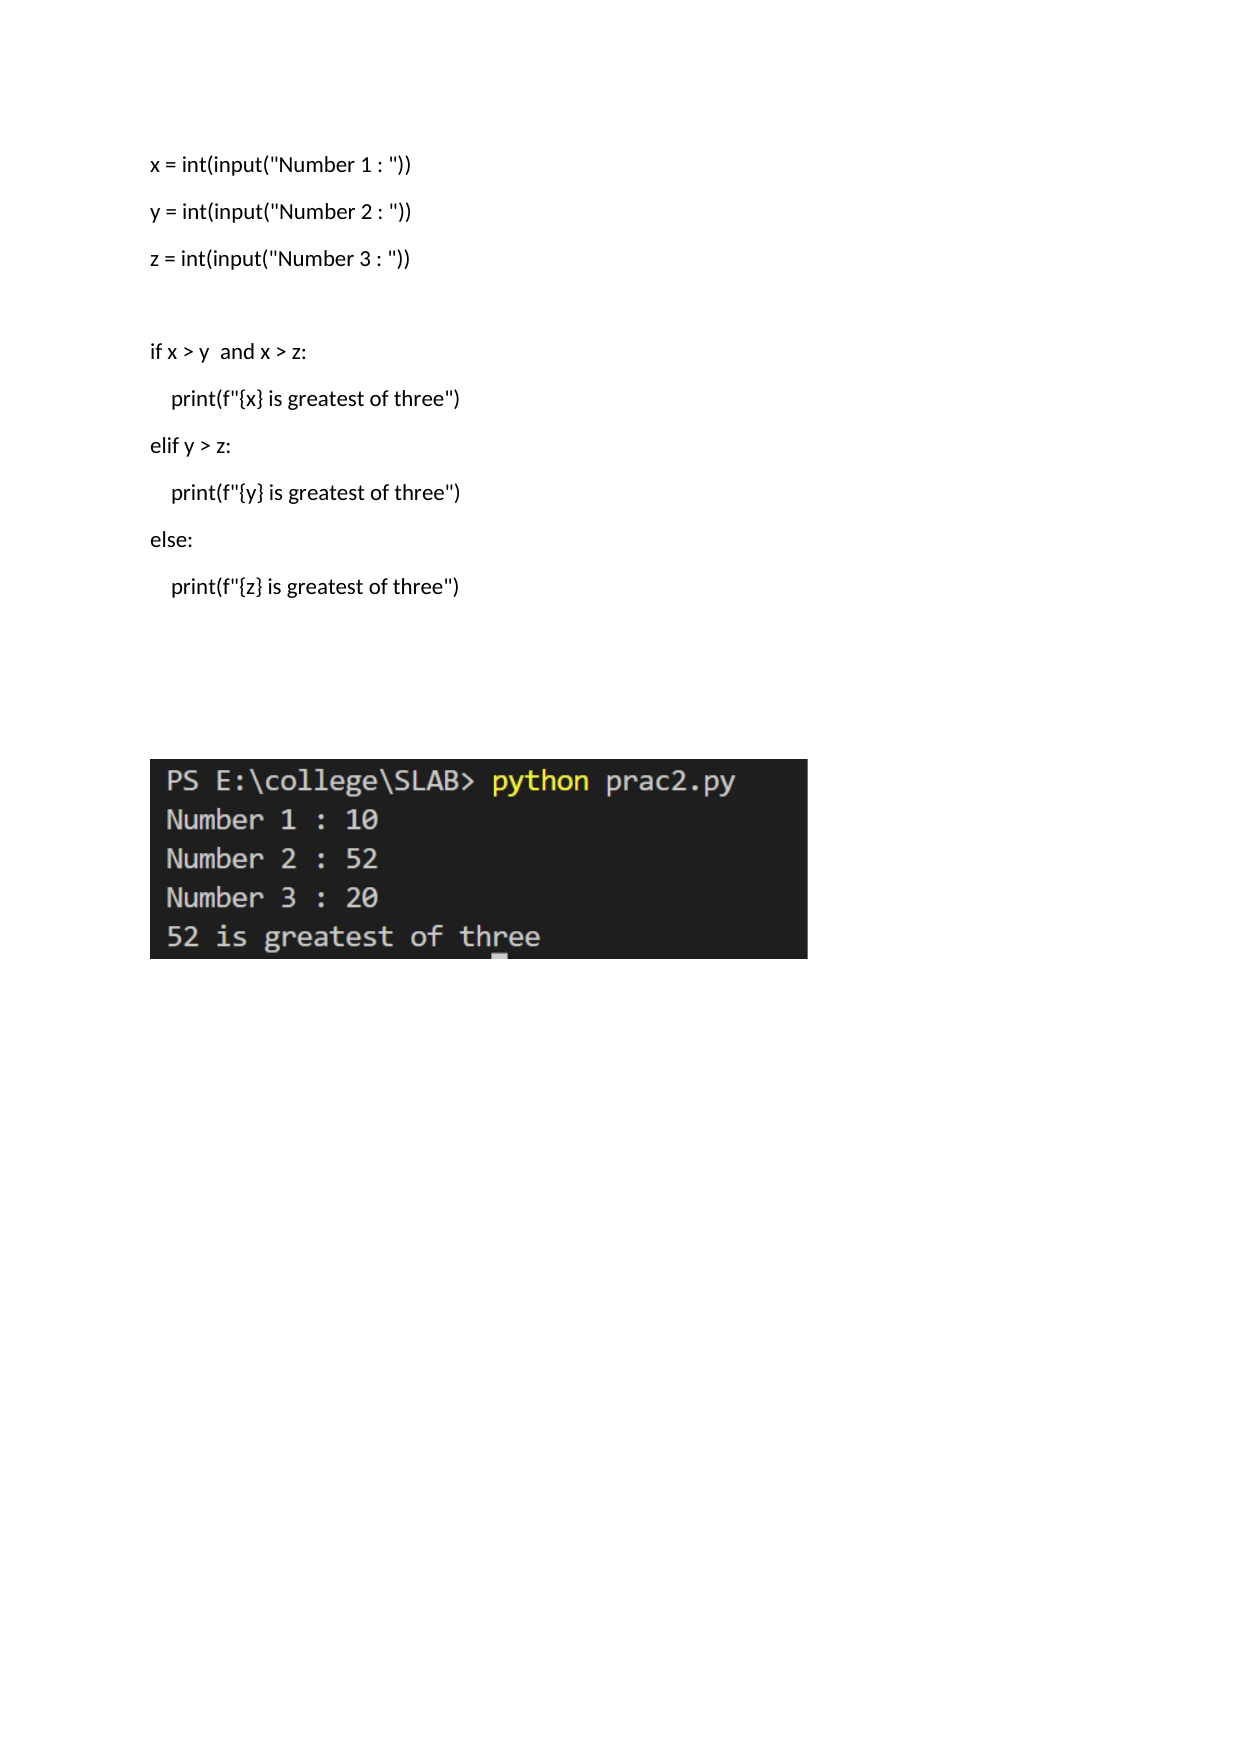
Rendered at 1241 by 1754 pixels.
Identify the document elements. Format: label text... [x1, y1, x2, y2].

picture [150, 759, 808, 959]
text if x > y and x > z: [150, 337, 1090, 366]
text print(f"{x} is greatest of three") [150, 384, 1090, 412]
text y = int(input("Number 2 : ")) [150, 197, 1090, 225]
text print(f"{z} is greatest of three") [150, 572, 1090, 600]
text z = int(input("Number 3 : ")) [150, 244, 1090, 272]
text x = int(input("Number 1 : ")) [150, 150, 1090, 178]
text print(f"{y} is greatest of three") [150, 478, 1090, 506]
text elif y > z: [150, 431, 1090, 459]
text else: [150, 525, 1090, 553]
